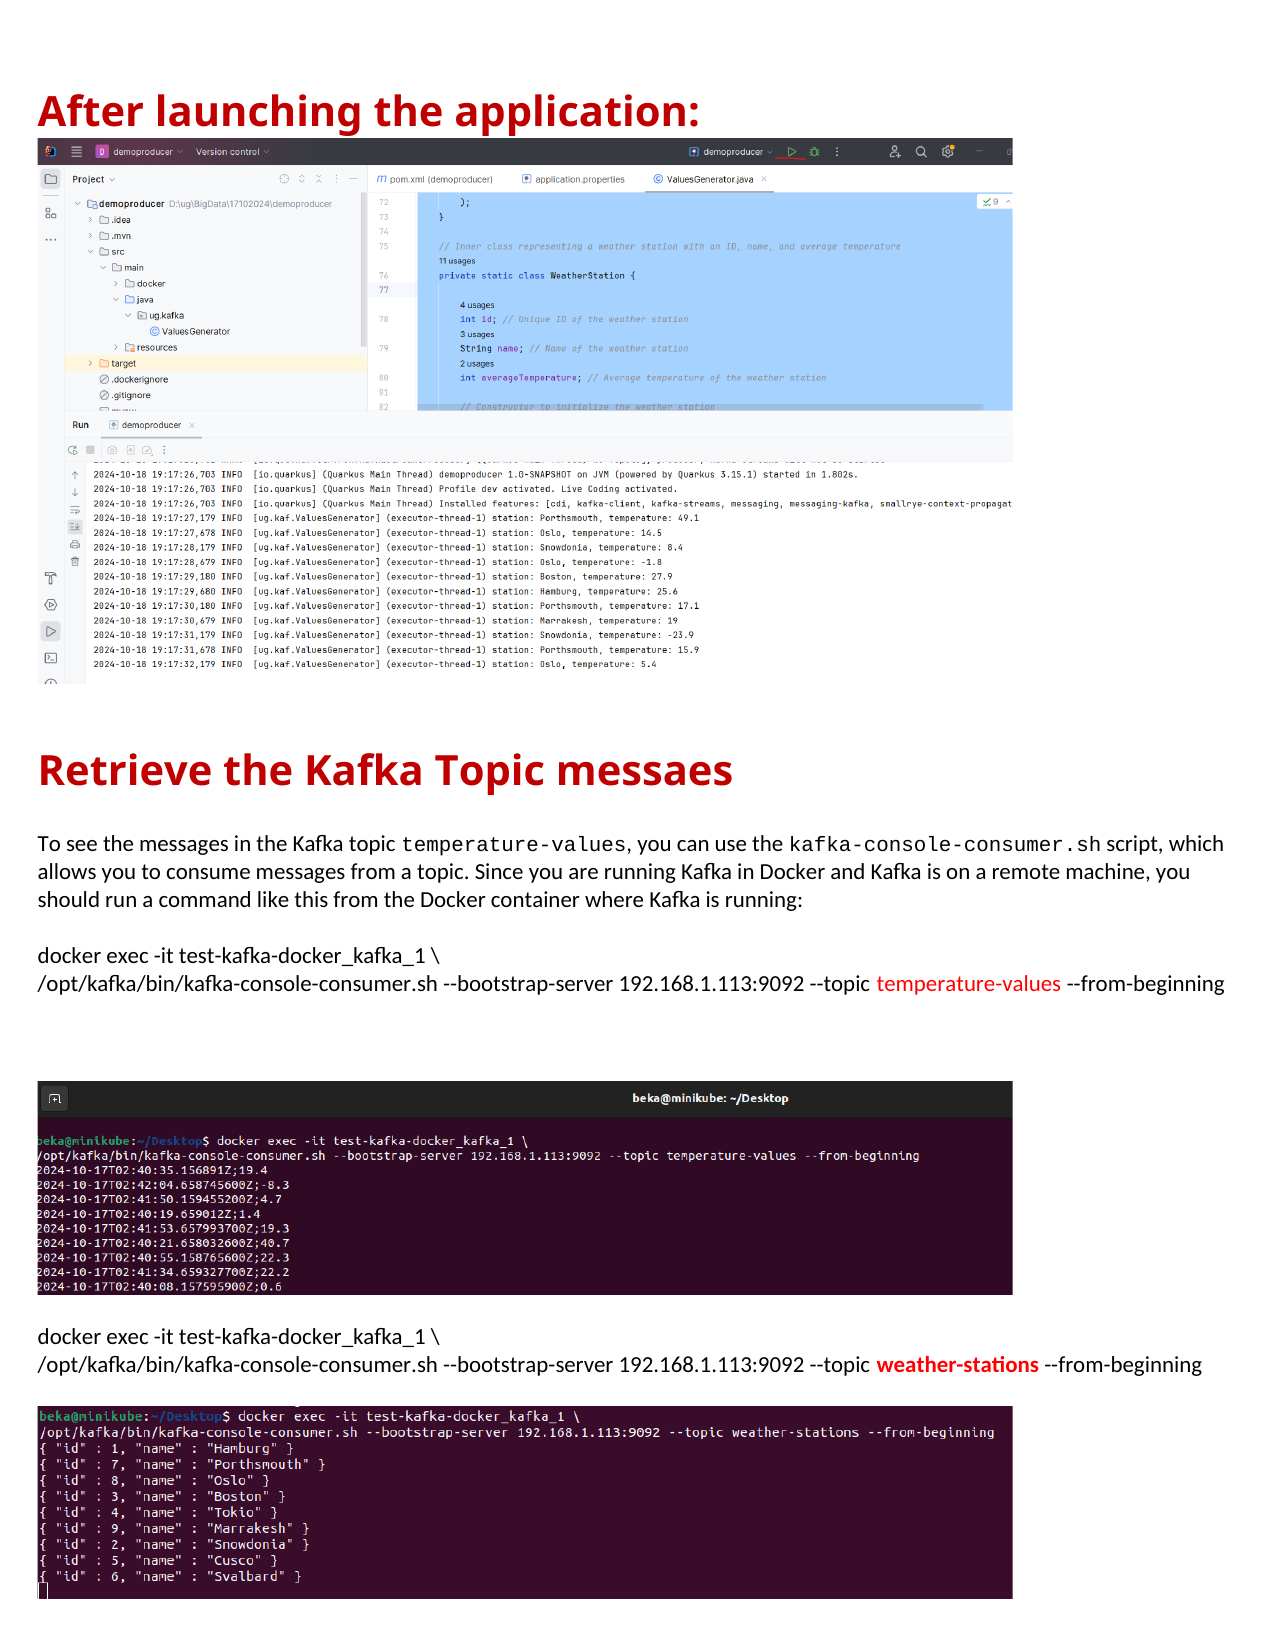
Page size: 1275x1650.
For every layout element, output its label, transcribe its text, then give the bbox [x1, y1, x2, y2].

text To see the messages in the Kafka topic temperature-values, you can use the kafka-console-consumer.sh script, which allows you to consume messages from a topic. Since you are running Kafka in Docker and Kafka is on a remote machine, you should run a command like this from the Docker container where Kafka is running: [37, 829, 1256, 913]
text /opt/kafka/bin/kafka-console-consumer.sh --bootstrap-server 192.168.1.113:9092 --topic weather-stations --from-beginning [37, 1351, 1256, 1378]
text /opt/kafka/bin/kafka-console-consumer.sh --bootstrap-server 192.168.1.113:9092 --topic temperature-values --from-beginning [37, 969, 1256, 997]
picture [37, 1406, 1013, 1599]
text Retrieve the Kafka Topic messaes [37, 741, 1256, 797]
picture [37, 138, 1013, 684]
picture [37, 1081, 1013, 1295]
text docker exec -it test-kafka-docker_kafka_1 \ [37, 941, 1256, 969]
text After launching the application: [37, 82, 1256, 139]
text docker exec -it test-kafka-docker_kafka_1 \ [37, 1322, 1256, 1351]
